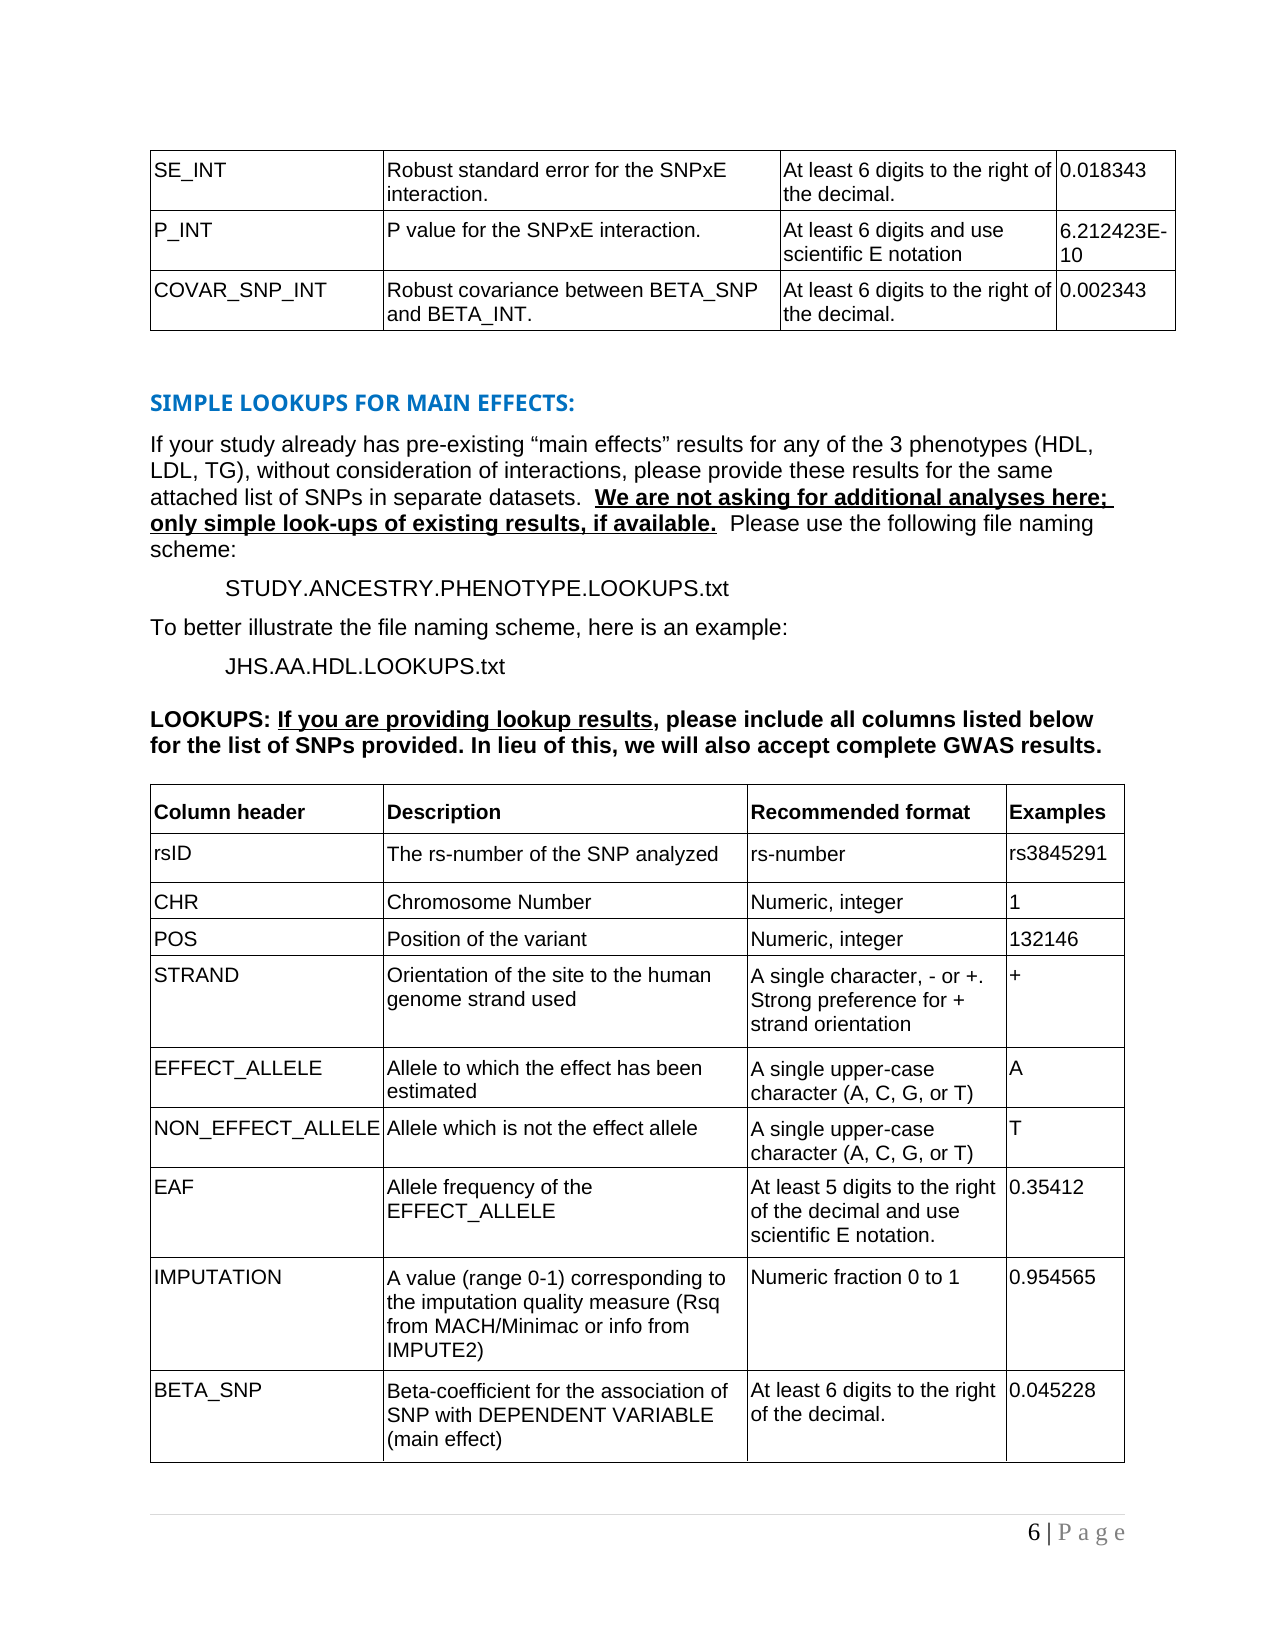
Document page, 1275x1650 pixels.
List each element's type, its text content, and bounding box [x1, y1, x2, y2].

table_cell SE_INT [151, 151, 383, 210]
table_cell 6.212423E‐10 [1057, 211, 1175, 270]
table_header Column header [151, 785, 383, 832]
table_cell Robust standard error for the SNPxE interaction. [384, 151, 780, 210]
table_cell + [1007, 956, 1124, 1047]
table_cell rs‐number [748, 834, 1006, 882]
table_cell Allele which is not the effect allele [384, 1108, 747, 1167]
table_header Recommended format [748, 785, 1006, 832]
table_cell A single upper‐case character (A, C, G, or T) [748, 1108, 1006, 1167]
table_cell BETA_SNP [151, 1371, 383, 1461]
table_cell P_INT [151, 211, 383, 270]
table_cell Orientation of the site to the human genome strand used [384, 956, 747, 1047]
table_cell P value for the SNPxE interaction. [384, 211, 780, 270]
table_cell rs3845291 [1007, 834, 1124, 882]
table_cell Numeric fraction 0 to 1 [748, 1258, 1006, 1370]
table_cell A single character, ‐ or +. Strong preference for + strand orientation [748, 956, 1006, 1047]
table_cell T [1007, 1108, 1124, 1167]
table_cell Position of the variant [384, 919, 747, 955]
table_header Description [384, 785, 747, 832]
table_cell 0.018343 [1057, 151, 1175, 210]
table_cell COVAR_SNP_INT [151, 271, 383, 330]
text SIMPLE LOOKUPS FOR MAIN EFFECTS: [150, 387, 1125, 418]
table_cell The rs‐number of the SNP analyzed [384, 834, 747, 882]
table_cell Robust covariance between BETA_SNP and BETA_INT. [384, 271, 780, 330]
text To better illustrate the file naming scheme, here is an example: [150, 614, 1125, 641]
table_cell A single upper‐case character (A, C, G, or T) [748, 1048, 1006, 1107]
table_cell 0.002343 [1057, 271, 1175, 330]
text LOOKUPS: If you are providing lookup results, please include all columns listed below for the list of SNPs provided. In lieu of this, we will also accept complete GWAS results. [150, 706, 1125, 758]
text JHS.AA.HDL.LOOKUPS.txt [150, 653, 1125, 679]
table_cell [781, 211, 1056, 270]
table_cell Beta‐coefficient for the association of SNP with DEPENDENT VARIABLE (main effect) [384, 1371, 747, 1461]
table_cell Chromosome Number [384, 883, 747, 918]
table_cell EFFECT_ALLELE [151, 1048, 383, 1107]
table_cell rsID [151, 834, 383, 882]
table_cell 132146 [1007, 919, 1124, 955]
table_cell Allele to which the effect has been estimated [384, 1048, 747, 1107]
table_cell STRAND [151, 956, 383, 1047]
table_cell 0.954565 [1007, 1258, 1124, 1370]
table_cell Allele frequency of the EFFECT_ALLELE [384, 1168, 747, 1257]
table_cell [748, 1371, 1006, 1461]
table_cell 0.35412 [1007, 1168, 1124, 1257]
table_cell 0.045228 [1007, 1371, 1124, 1461]
table_cell Numeric, integer [748, 919, 1006, 955]
text If your study already has pre-existing “main effects” results for any of the 3 phenotypes (HDL, LDL, TG), without consideration of interactions, please provide these results for the same attached list of SNPs in separate datasets. We are not asking for additional analyses here; only simple look-ups of existing results, if available. Please use the following file naming scheme: [150, 431, 1125, 563]
table_cell At least 6 digits to the right of the decimal. [781, 271, 1056, 330]
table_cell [781, 151, 1056, 210]
table_cell A [1007, 1048, 1124, 1107]
table_cell NON_EFFECT_ALLELE [151, 1108, 383, 1167]
table_cell CHR [151, 883, 383, 918]
table_header Examples [1007, 785, 1124, 832]
table_cell A value (range 0‐1) corresponding to the imputation quality measure (Rsq from MACH/Minimac or info from IMPUTE2) [384, 1258, 747, 1370]
table_cell POS [151, 919, 383, 955]
table_cell EAF [151, 1168, 383, 1257]
table_cell 1 [1007, 883, 1124, 918]
table_cell Numeric, integer [748, 883, 1006, 918]
table_cell At least 5 digits to the right of the decimal and use scientific E notation. [748, 1168, 1006, 1257]
table_cell IMPUTATION [151, 1258, 383, 1370]
text STUDY.ANCESTRY.PHENOTYPE.LOOKUPS.txt [150, 575, 1125, 602]
